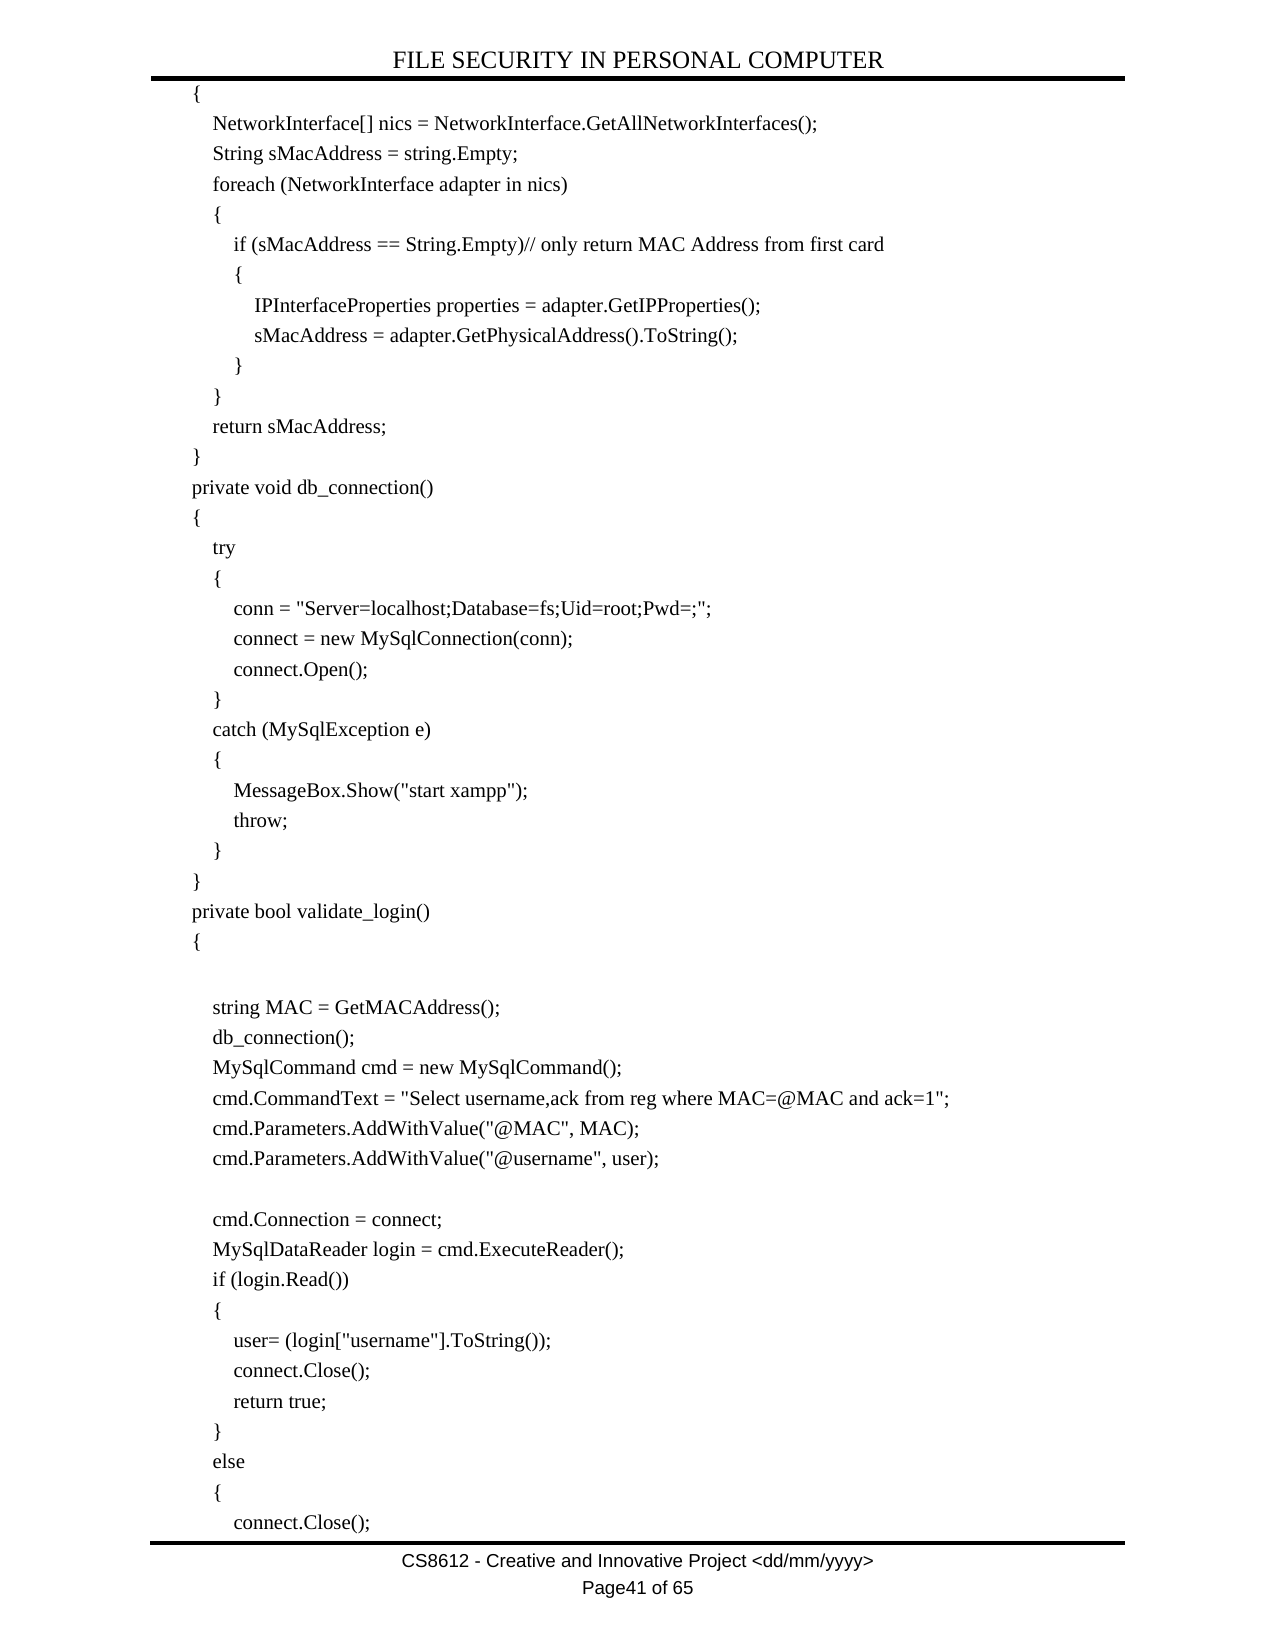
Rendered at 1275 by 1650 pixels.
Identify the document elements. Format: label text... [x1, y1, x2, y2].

text cmd.Parameters.AddWithValue("@MAC", MAC); [150, 1116, 1125, 1140]
text } [150, 838, 1125, 862]
text } [150, 384, 1125, 408]
text MySqlCommand cmd = new MySqlCommand(); [150, 1055, 1125, 1079]
text connect = new MySqlConnection(conn); [150, 626, 1125, 650]
text String sMacAddress = string.Empty; [150, 141, 1125, 165]
text return sMacAddress; [150, 414, 1125, 438]
text { [150, 1298, 1125, 1322]
text } [150, 444, 1125, 468]
text throw; [150, 808, 1125, 832]
text private void db_connection() [150, 474, 1125, 499]
text MessageBox.Show("start xampp"); [150, 778, 1125, 802]
text } [150, 869, 1125, 893]
text { [150, 566, 1125, 589]
text if (login.Read()) [150, 1267, 1125, 1291]
text user= (login["username"].ToString()); [150, 1328, 1125, 1352]
text connect.Close(); [150, 1358, 1125, 1382]
text { [150, 262, 1125, 286]
text { [150, 1479, 1125, 1504]
text try [150, 535, 1125, 559]
text { [150, 929, 1125, 953]
text foreach (NetworkInterface adapter in nics) [150, 171, 1125, 196]
text } [150, 353, 1125, 377]
text db_connection(); [150, 1025, 1125, 1049]
text { [150, 505, 1125, 529]
text else [150, 1449, 1125, 1473]
text sMacAddress = adapter.GetPhysicalAddress().ToString(); [150, 323, 1125, 347]
text cmd.Connection = connect; [150, 1207, 1125, 1231]
text } [150, 687, 1125, 711]
text string MAC = GetMACAddress(); [150, 994, 1125, 1019]
text { [150, 202, 1125, 226]
text cmd.CommandText = "Select username,ack from reg where MAC=@MAC and ack=1"; [150, 1086, 1125, 1109]
text } [150, 1419, 1125, 1443]
text private bool validate_login() [150, 899, 1125, 923]
text IPInterfaceProperties properties = adapter.GetIPProperties(); [150, 293, 1125, 317]
text { [150, 747, 1125, 771]
text cmd.Parameters.AddWithValue("@username", user); [150, 1146, 1125, 1170]
text MySqlDataReader login = cmd.ExecuteReader(); [150, 1237, 1125, 1261]
text catch (MySqlException e) [150, 717, 1125, 741]
text connect.Open(); [150, 656, 1125, 681]
text connect.Close(); [150, 1510, 1125, 1534]
text return true; [150, 1389, 1125, 1413]
text if (sMacAddress == String.Empty)// only return MAC Address from first card [150, 232, 1125, 256]
text { [150, 81, 1125, 104]
text conn = "Server=localhost;Database=fs;Uid=root;Pwd=;"; [150, 596, 1125, 620]
text NetworkInterface[] nics = NetworkInterface.GetAllNetworkInterfaces(); [150, 111, 1125, 135]
